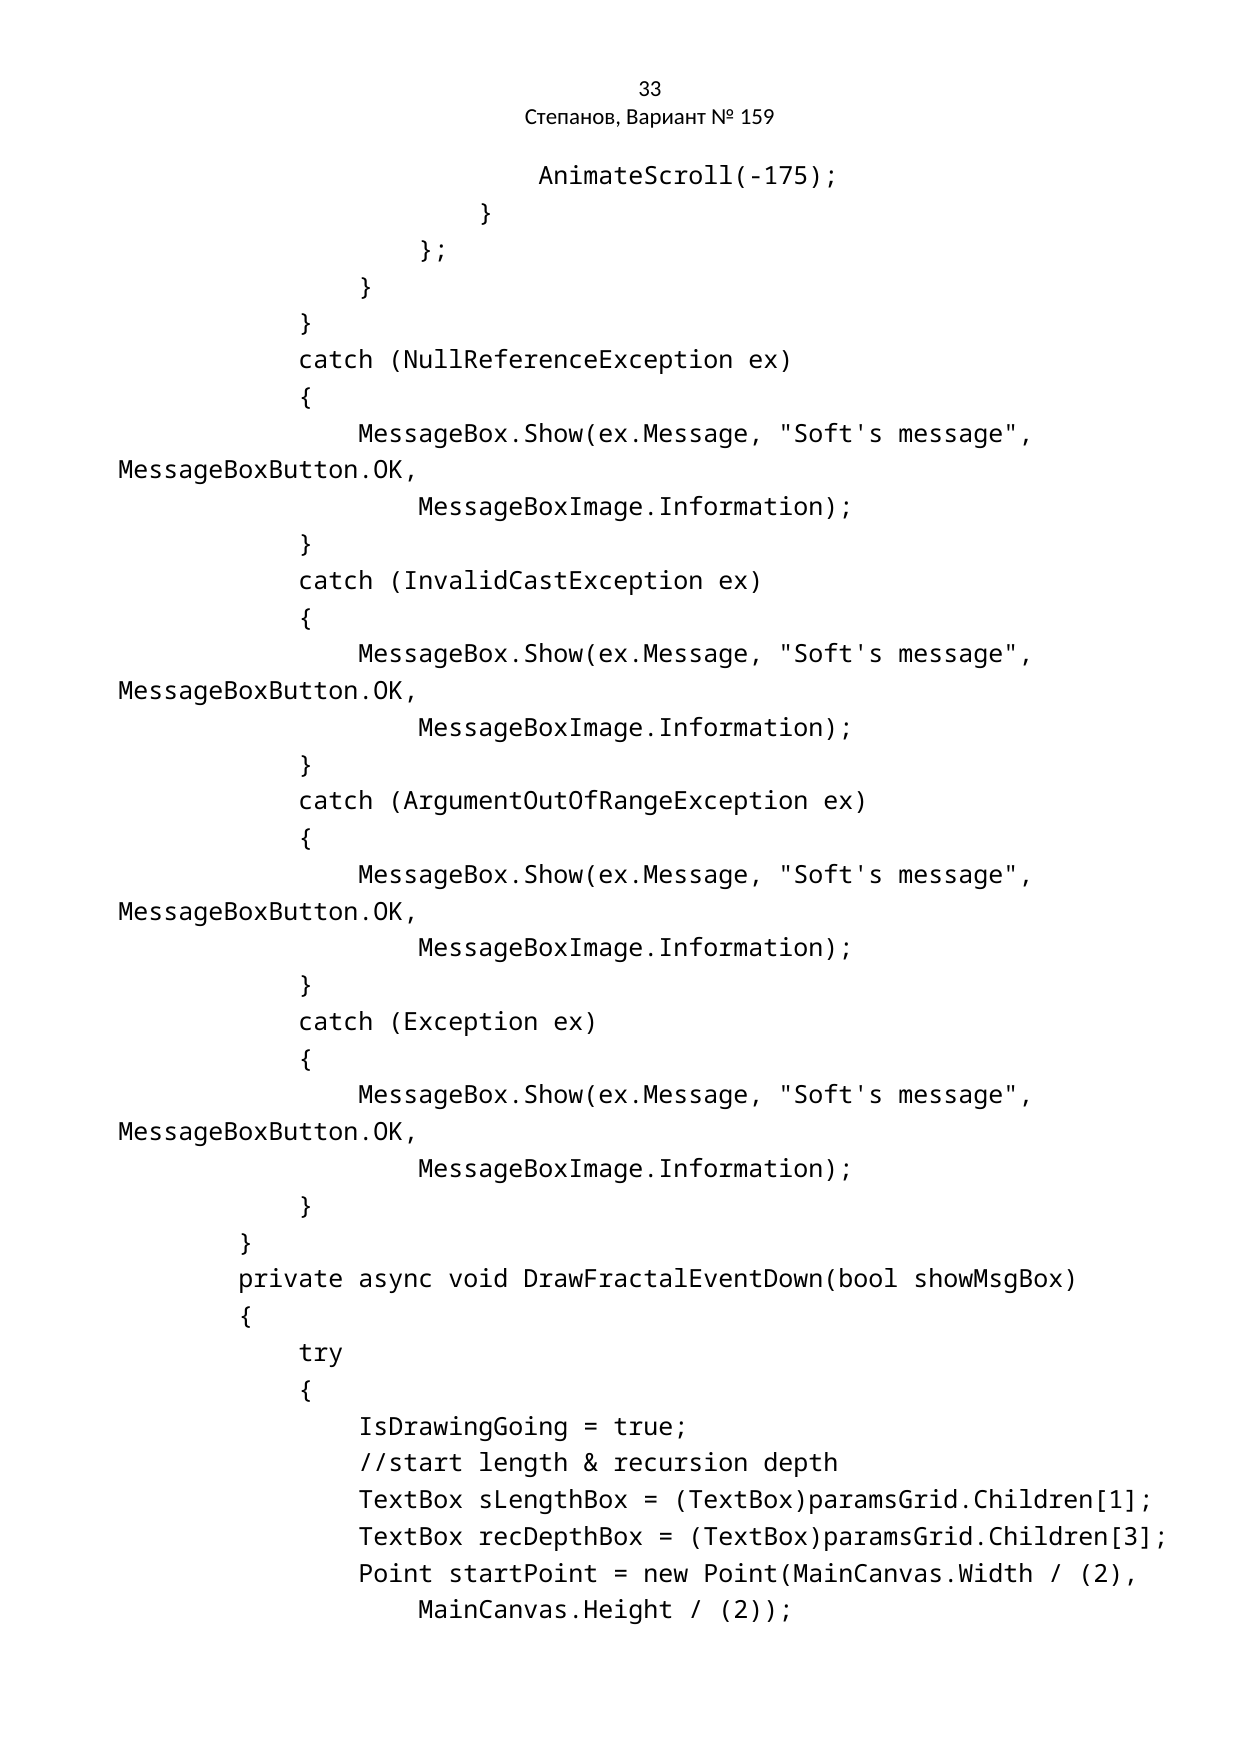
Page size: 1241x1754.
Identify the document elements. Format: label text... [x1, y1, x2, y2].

list catch (InvalidCastException ex) [118, 562, 1181, 596]
list MessageBox.Show(ex.Message, "Soft's message", MessageBoxButton.OK, [118, 857, 1181, 927]
list Point startPoint = new Point(MainCanvas.Width / (2), [118, 1555, 1181, 1589]
list } [118, 1187, 1181, 1222]
list }; [118, 231, 1181, 266]
list catch (Exception ex) [118, 1004, 1181, 1038]
list MessageBoxImage.Information); [118, 709, 1181, 743]
list } [118, 268, 1181, 302]
list { [118, 378, 1181, 413]
list MessageBox.Show(ex.Message, "Soft's message", MessageBoxButton.OK, [118, 415, 1181, 486]
list { [118, 1371, 1181, 1405]
list } [118, 305, 1181, 339]
list MainCanvas.Height / (2)); [118, 1592, 1181, 1626]
list { [118, 599, 1181, 633]
list catch (NullReferenceException ex) [118, 342, 1181, 376]
list MessageBox.Show(ex.Message, "Soft's message", MessageBoxButton.OK, [118, 636, 1181, 707]
list MessageBoxImage.Information); [118, 930, 1181, 964]
list AnimateScroll(-175); [118, 158, 1181, 192]
list { [118, 820, 1181, 854]
list //start length & recursion depth [118, 1445, 1181, 1479]
list TextBox recDepthBox = (TextBox)paramsGrid.Children[3]; [118, 1518, 1181, 1552]
list } [118, 967, 1181, 1001]
list IsDrawingGoing = true; [118, 1408, 1181, 1442]
list { [118, 1040, 1181, 1074]
list } [118, 526, 1181, 560]
list MessageBox.Show(ex.Message, "Soft's message", MessageBoxButton.OK, [118, 1077, 1181, 1148]
list } [118, 195, 1181, 229]
list { [118, 1298, 1181, 1332]
list catch (ArgumentOutOfRangeException ex) [118, 783, 1181, 817]
list } [118, 746, 1181, 780]
list try [118, 1334, 1181, 1369]
list } [118, 1224, 1181, 1258]
list private async void DrawFractalEventDown(bool showMsgBox) [118, 1261, 1181, 1295]
list MessageBoxImage.Information); [118, 489, 1181, 523]
list MessageBoxImage.Information); [118, 1151, 1181, 1185]
list TextBox sLengthBox = (TextBox)paramsGrid.Children[1]; [118, 1482, 1181, 1516]
